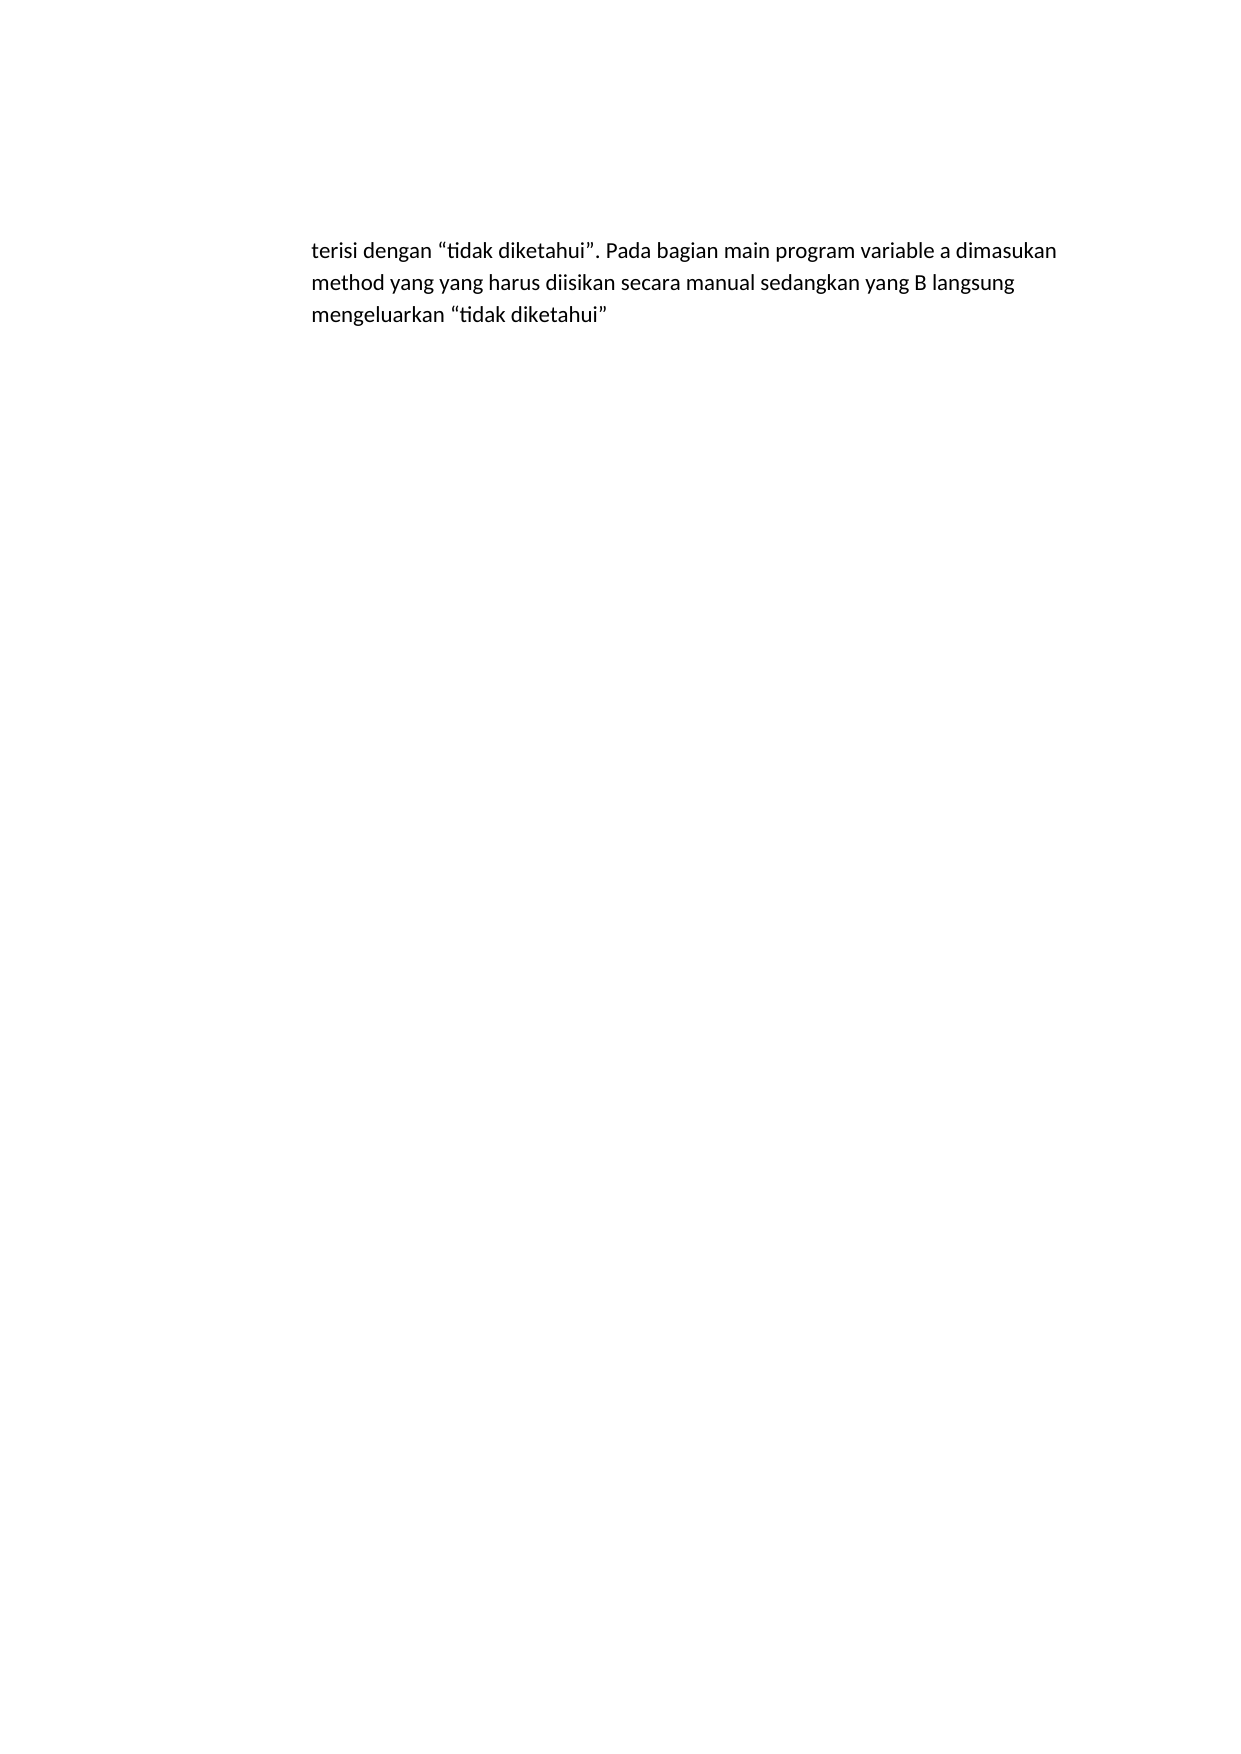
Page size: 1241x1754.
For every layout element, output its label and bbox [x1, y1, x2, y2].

text [311, 236, 1063, 329]
